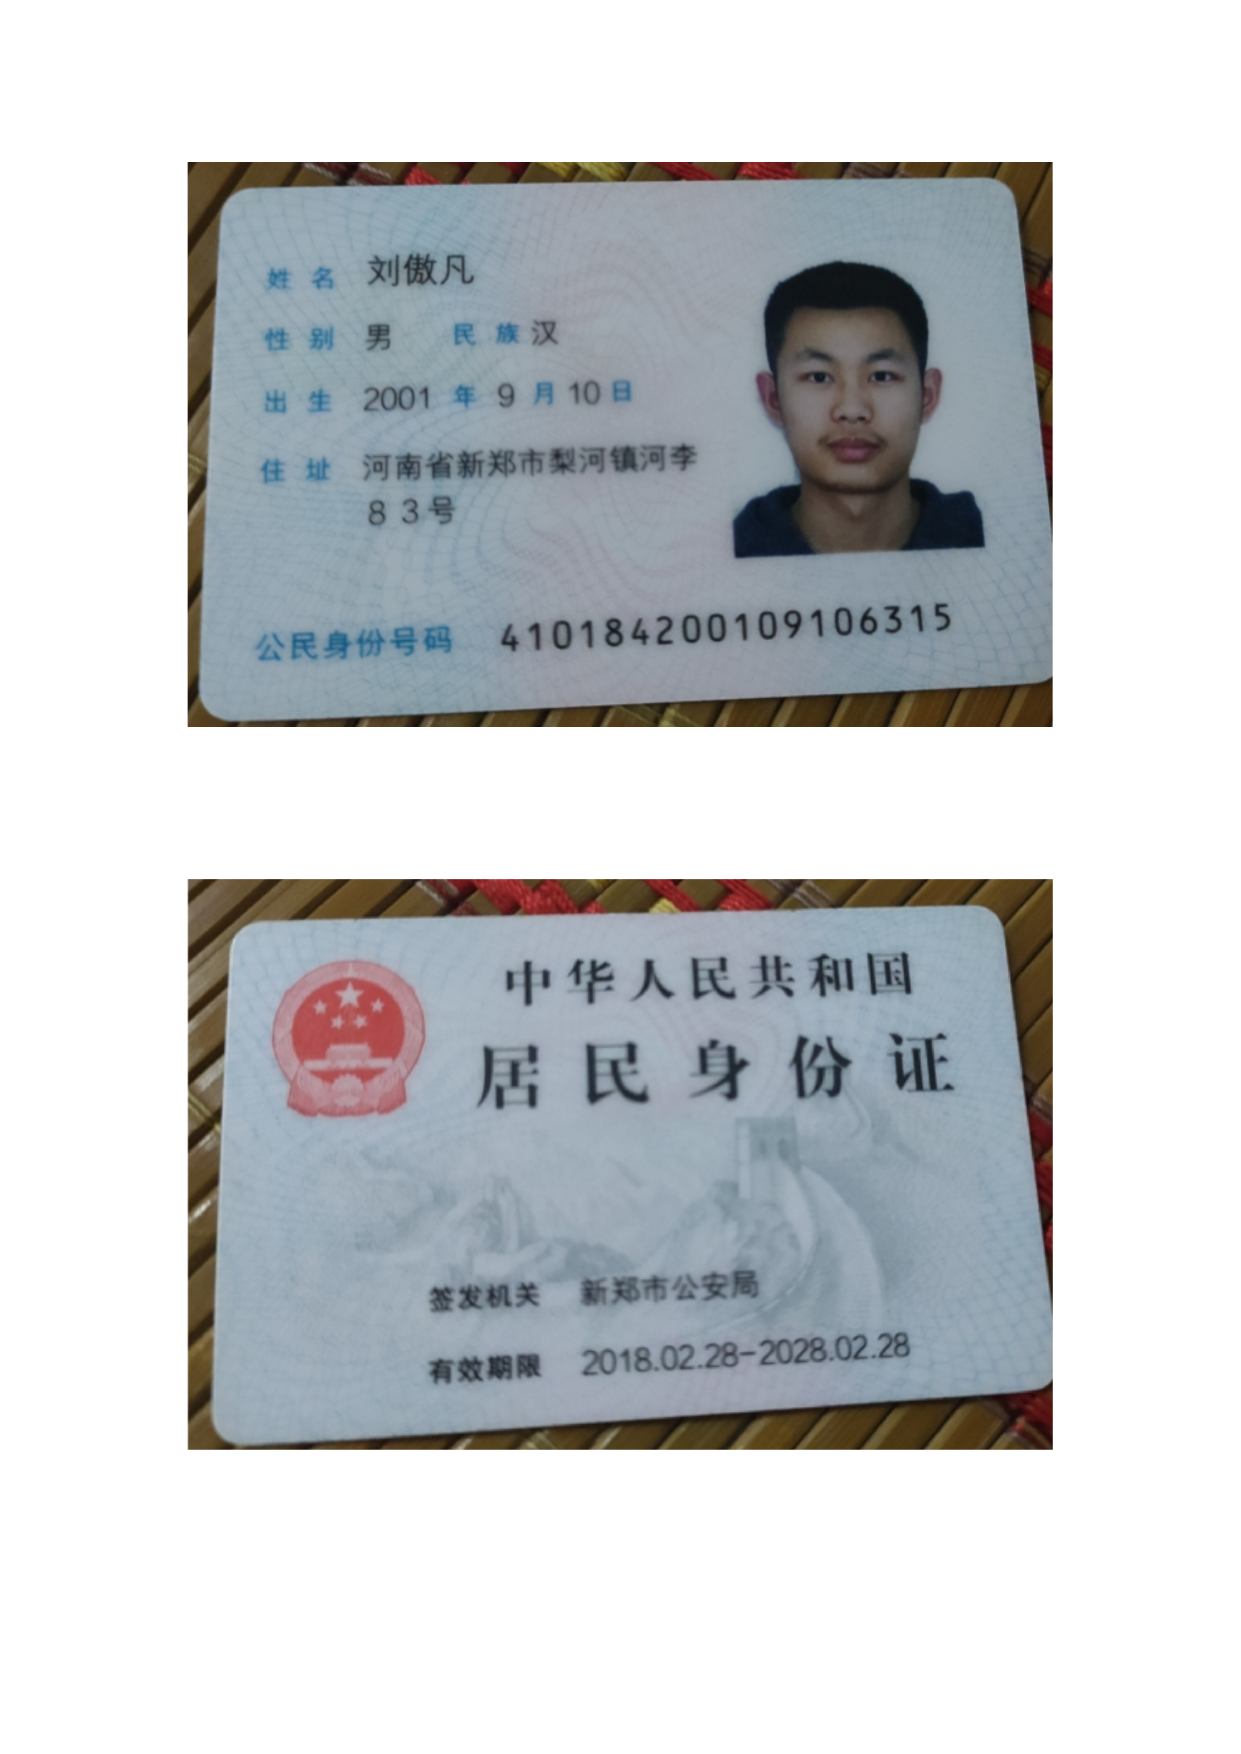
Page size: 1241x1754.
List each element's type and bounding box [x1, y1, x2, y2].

picture [187, 162, 1053, 727]
picture [189, 880, 1052, 1449]
